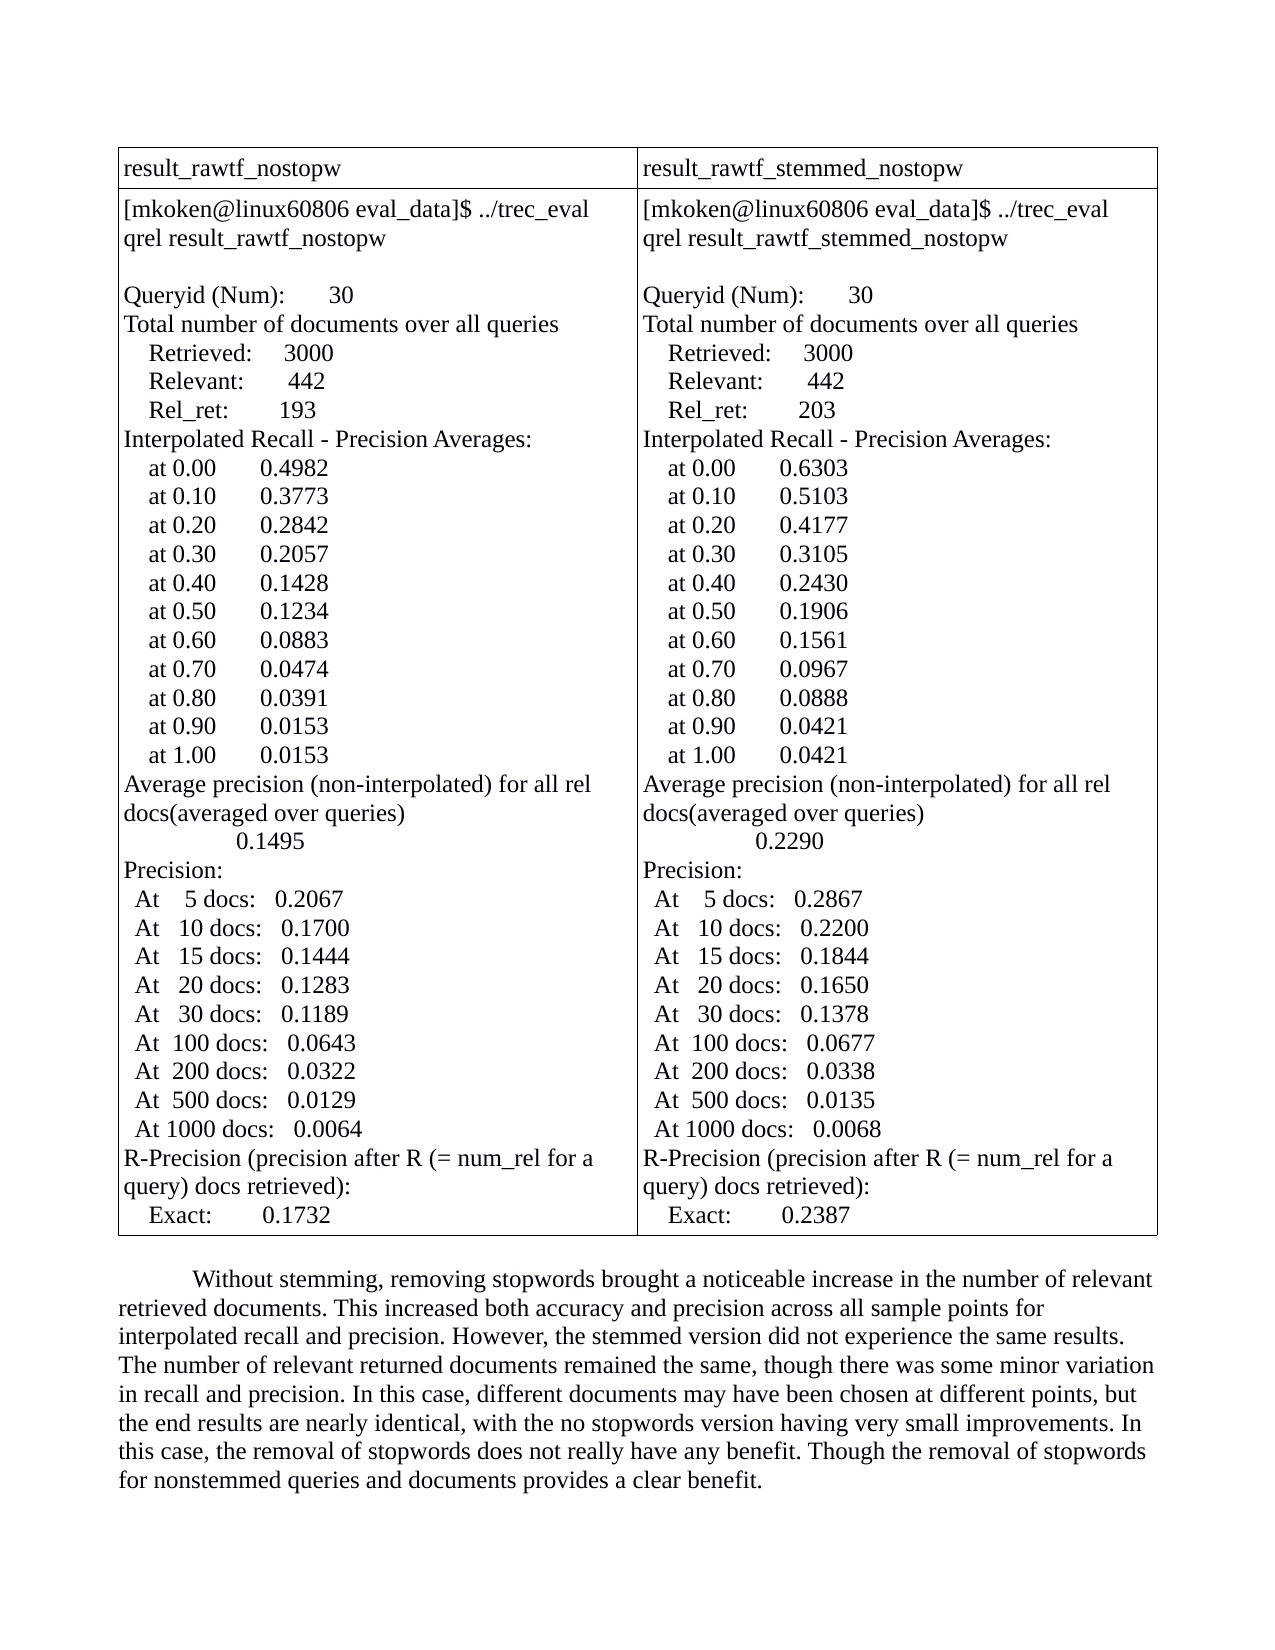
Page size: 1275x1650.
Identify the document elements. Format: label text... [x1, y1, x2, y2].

text Without stemming, removing stopwords brought a noticeable increase in the number of relevant retrieved documents. This increased both accuracy and precision across all sample points for interpolated recall and precision. However, the stemmed version did not experience the same results. The number of relevant returned documents remained the same, though there was some minor variation in recall and precision. In this case, different documents may have been chosen at different points, but the end results are nearly identical, with the no stopwords version having very small improvements. In this case, the removal of stopwords does not really have any benefit. Though the removal of stopwords for nonstemmed queries and documents provides a clear benefit. [118, 1264, 1157, 1494]
table_header result_rawtf_stemmed_nostopw [638, 148, 1157, 188]
table_header result_rawtf_nostopw [119, 148, 637, 188]
table_cell [mkoken@linux60806 eval_data]$ ../trec_eval qrel result_rawtf_stemmed_nostopw Queryid (Num): 30 Total number of documents over all queries Retrieved: 3000 Relevant: 442 Rel_ret: 203 Interpolated Recall - Precision Averages: at 0.00 0.6303 at 0.10 0.5103 at 0.20 0.4177 at 0.30 0.3105 at 0.40 0.2430 at 0.50 0.1906 at 0.60 0.1561 at 0.70 0.0967 at 0.80 0.0888 at 0.90 0.0421 at 1.00 0.0421 Average precision (non-interpolated) for all rel docs(averaged over queries) 0.2290 Precision: At 5 docs: 0.2867 At 10 docs: 0.2200 At 15 docs: 0.1844 At 20 docs: 0.1650 At 30 docs: 0.1378 At 100 docs: 0.0677 At 200 docs: 0.0338 At 500 docs: 0.0135 At 1000 docs: 0.0068 R-Precision (precision after R (= num_rel for a query) docs retrieved): Exact: 0.2387 [638, 189, 1157, 1234]
table_cell [mkoken@linux60806 eval_data]$ ../trec_eval qrel result_rawtf_nostopw Queryid (Num): 30 Total number of documents over all queries Retrieved: 3000 Relevant: 442 Rel_ret: 193 Interpolated Recall - Precision Averages: at 0.00 0.4982 at 0.10 0.3773 at 0.20 0.2842 at 0.30 0.2057 at 0.40 0.1428 at 0.50 0.1234 at 0.60 0.0883 at 0.70 0.0474 at 0.80 0.0391 at 0.90 0.0153 at 1.00 0.0153 Average precision (non-interpolated) for all rel docs(averaged over queries) 0.1495 Precision: At 5 docs: 0.2067 At 10 docs: 0.1700 At 15 docs: 0.1444 At 20 docs: 0.1283 At 30 docs: 0.1189 At 100 docs: 0.0643 At 200 docs: 0.0322 At 500 docs: 0.0129 At 1000 docs: 0.0064 R-Precision (precision after R (= num_rel for a query) docs retrieved): Exact: 0.1732 [119, 189, 637, 1234]
